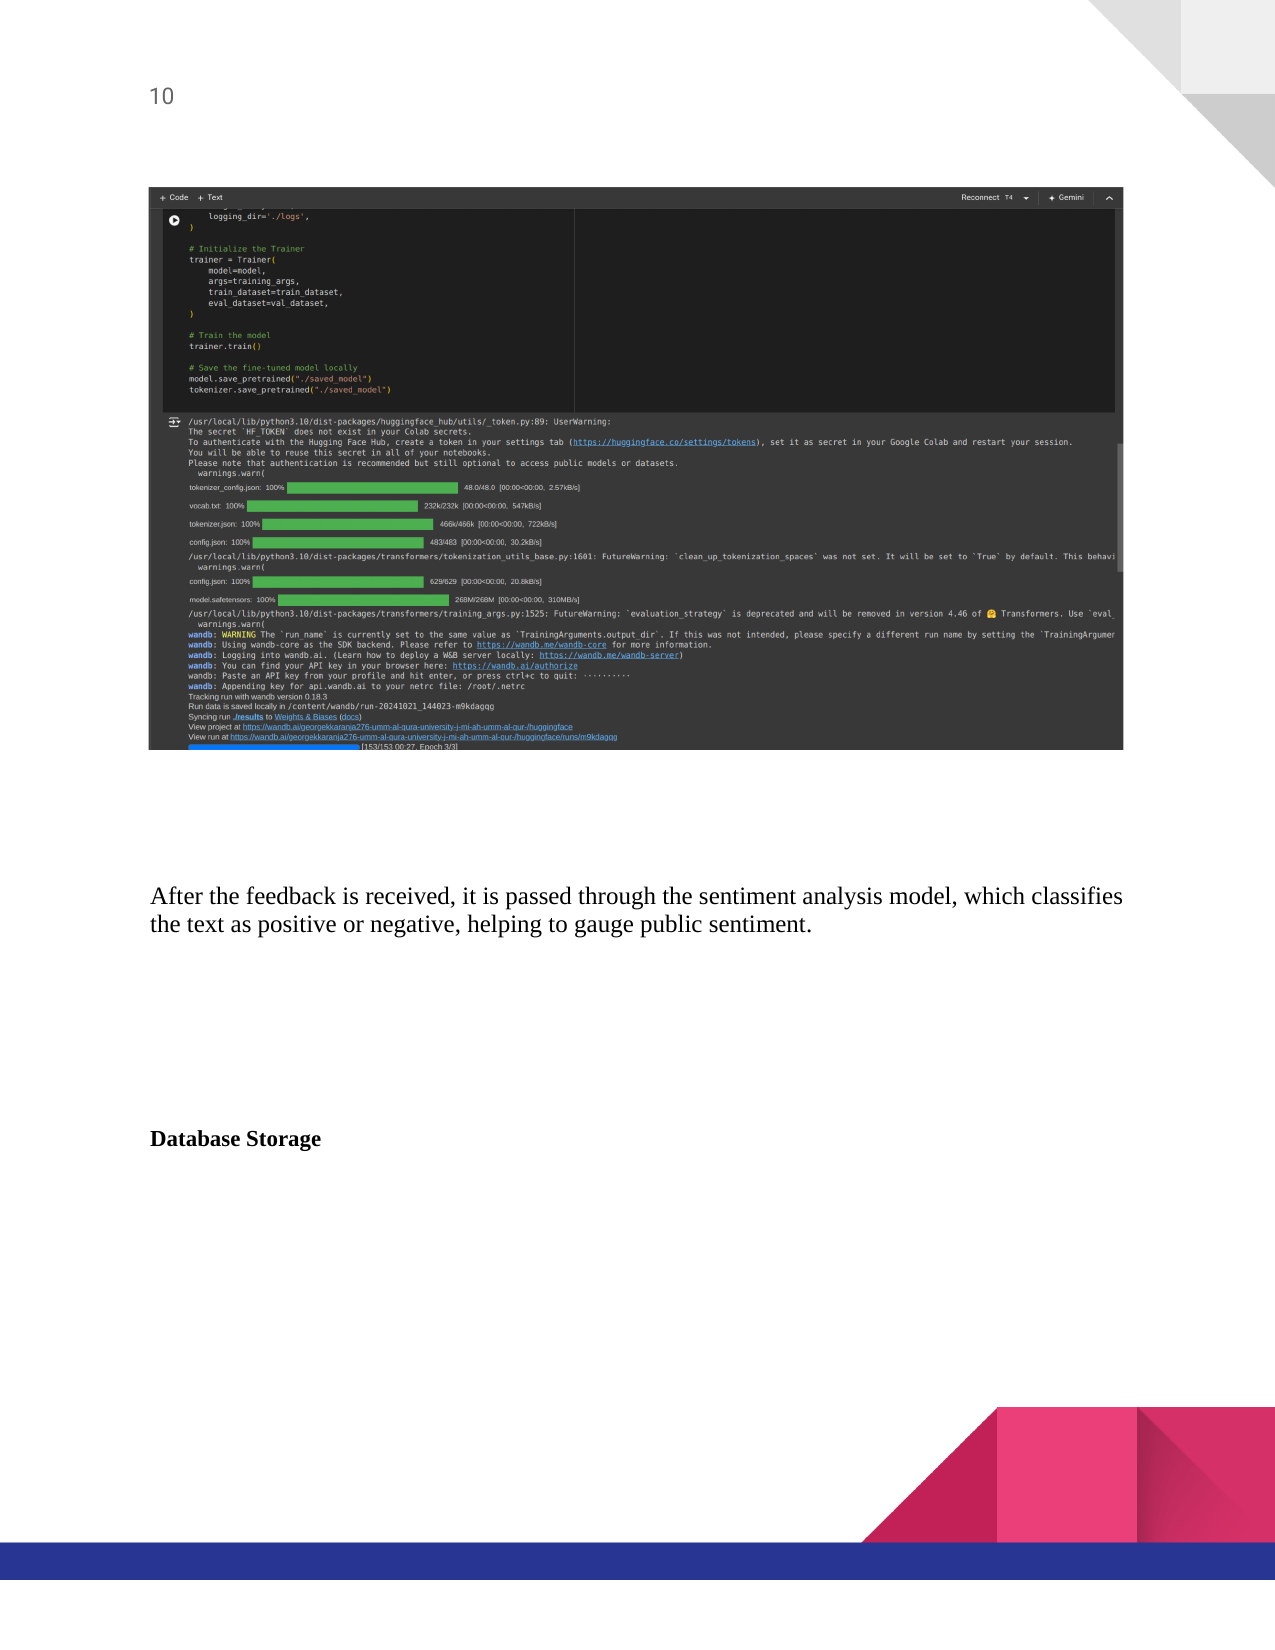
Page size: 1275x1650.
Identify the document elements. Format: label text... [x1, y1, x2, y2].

subtitle Database Storage [150, 1124, 1125, 1151]
text After the feedback is received, it is passed through the sentiment analysis model, which classifies the text as positive or negative, helping to gauge public sentiment. [150, 881, 1125, 938]
picture [0, 1405, 1275, 1580]
picture [148, 0, 1275, 750]
